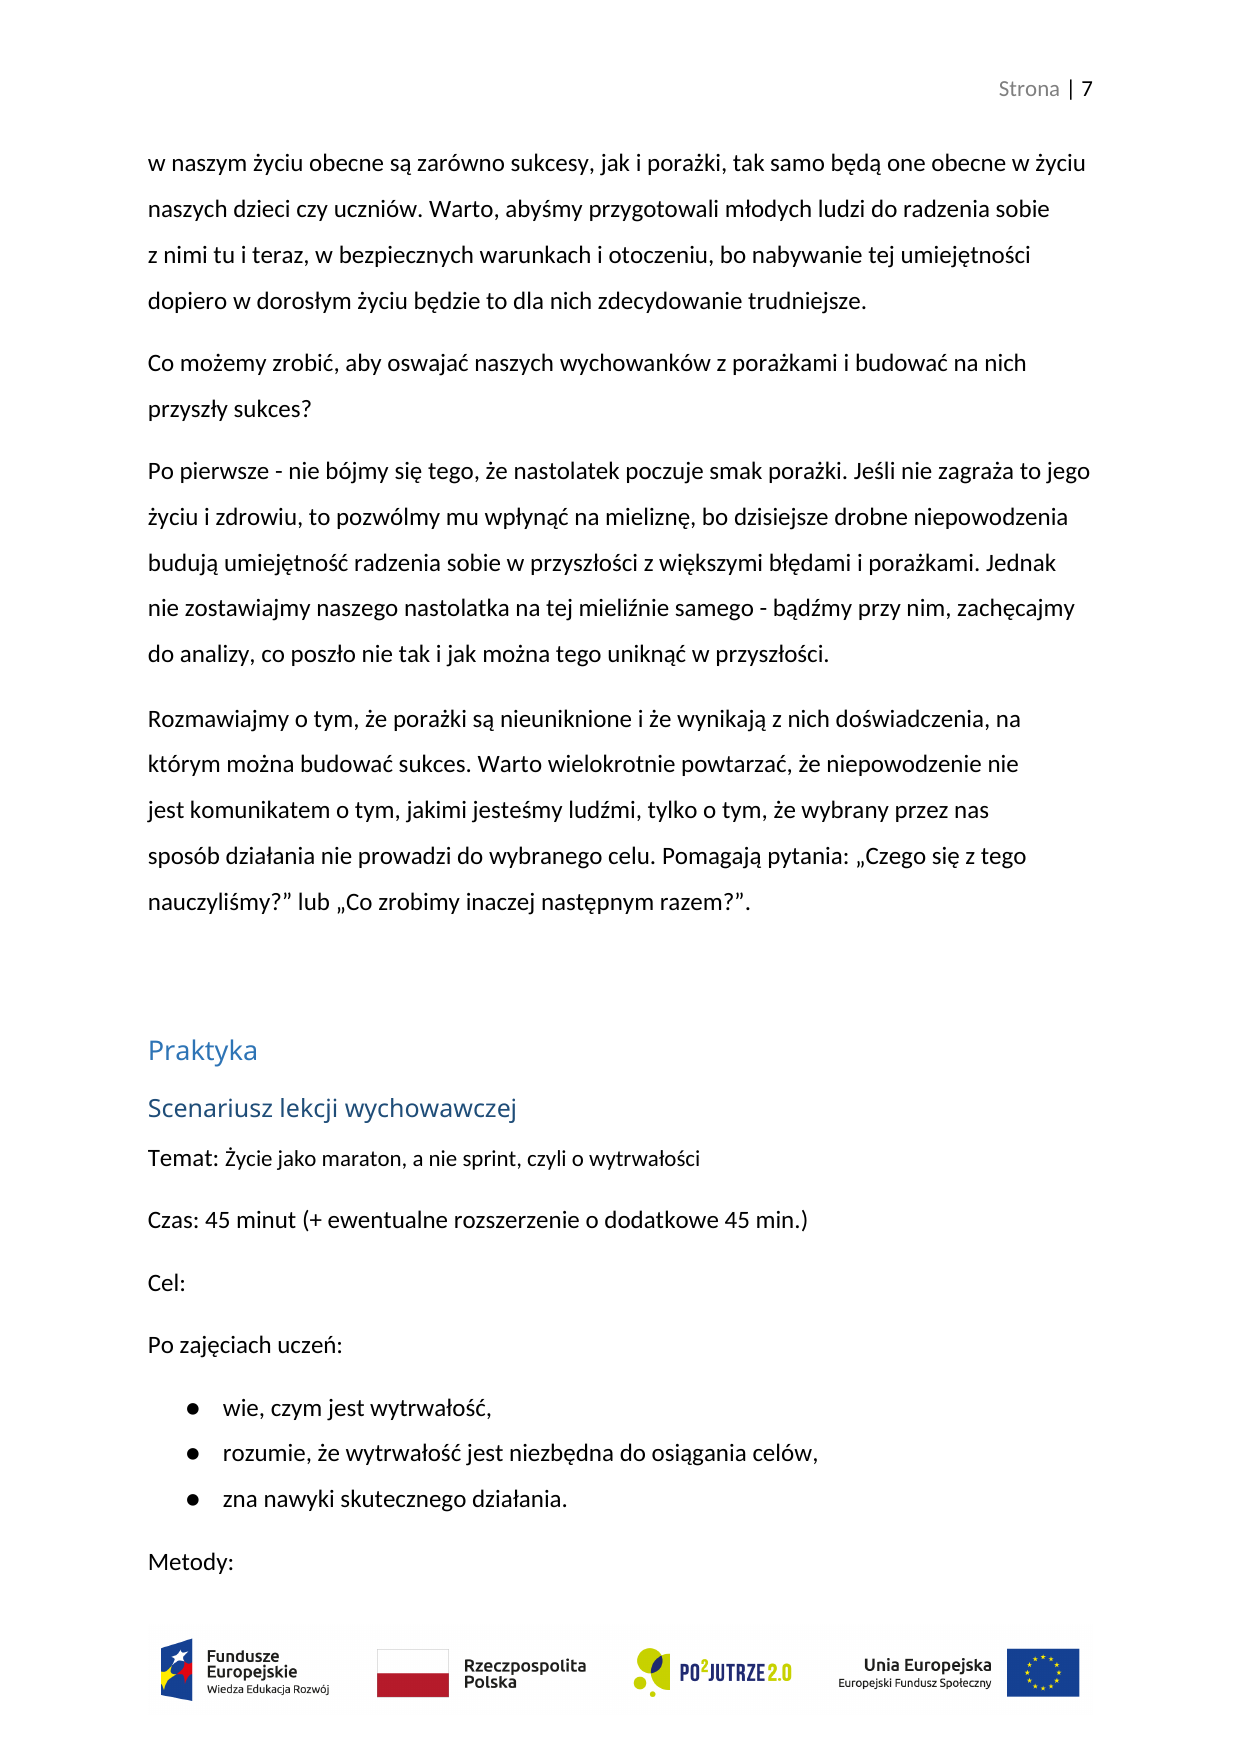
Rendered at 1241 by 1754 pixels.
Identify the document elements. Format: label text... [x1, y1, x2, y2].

picture [147, 1624, 1093, 1715]
list wie, czym jest wytrwałość, [185, 1392, 1093, 1422]
text Po zajęciach uczeń: [148, 1329, 1093, 1360]
text Temat: Życie jako maraton, a nie sprint, czyli o wytrwałości [148, 1142, 1093, 1173]
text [148, 148, 1093, 315]
text Czas: 45 minut (+ ewentualne rozszerzenie o dodatkowe 45 min.) [148, 1204, 1093, 1235]
text Co możemy zrobić, aby oswajać naszych wychowanków z porażkami i budować na nich przyszły sukces? [148, 347, 1093, 423]
subtitle Scenariusz lekcji wychowawczej [148, 1091, 1093, 1125]
list zna nawyki skutecznego działania. [185, 1483, 1093, 1514]
list rozumie, że wytrwałość jest niezbędna do osiągania celów, [185, 1437, 1093, 1468]
text Metody: [148, 1546, 1093, 1576]
subtitle Praktyka [148, 1032, 1093, 1068]
text Po pierwsze - nie bójmy się tego, że nastolatek poczuje smak porażki. Jeśli nie zagraża to jego życiu i zdrowiu, to pozwólmy mu wpłynąć na mieliznę, bo dzisiejsze drobne niepowodzenia budują umiejętność radzenia sobie w przyszłości z większymi błędami i porażkami. Jednak nie zostawiajmy naszego nastolatka na tej mieliźnie samego - bądźmy przy nim, zachęcajmy do analizy, co poszło nie tak i jak można tego uniknąć w przyszłości. [148, 455, 1093, 669]
text Rozmawiajmy o tym, że porażki są nieuniknione i że wynikają z nich doświadczenia, na którym można budować sukces. Warto wielokrotnie powtarzać, że niepowodzenie nie jest komunikatem o tym, jakimi jesteśmy ludźmi, tylko o tym, że wybrany przez nas sposób działania nie prowadzi do wybranego celu. Pomagają pytania: „Czego się z tego nauczyliśmy?” lub „Co zrobimy inaczej następnym razem?”. [148, 703, 1047, 916]
text Cel: [148, 1267, 1093, 1297]
